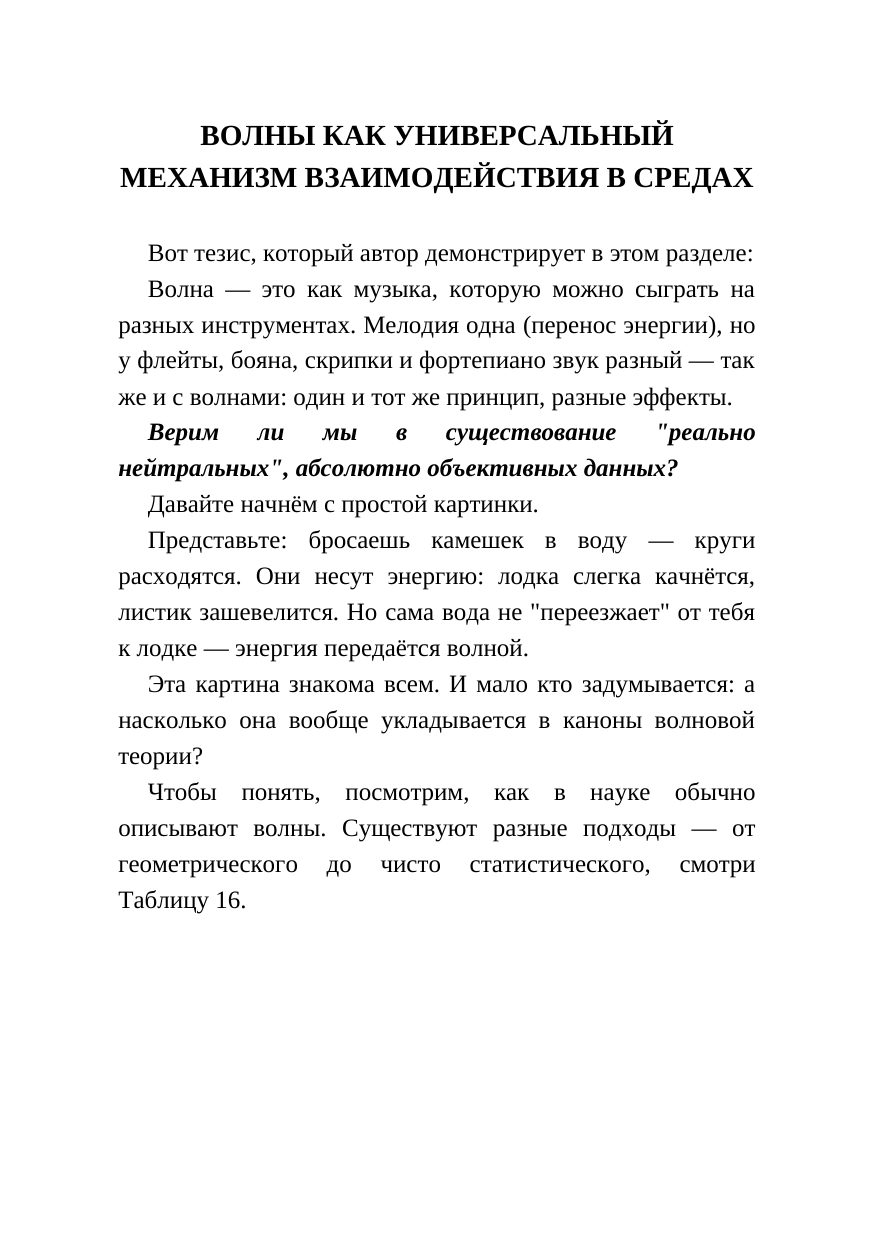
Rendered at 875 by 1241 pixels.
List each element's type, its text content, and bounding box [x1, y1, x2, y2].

text Эта картина знакома всем. И мало кто задумывается: а насколько она вообще укладывается в каноны волновой теории? [118, 669, 756, 770]
text Верим ли мы в существование "реально нейтральных", абсолютно объективных данных? [118, 417, 756, 482]
text Вот тезис, который автор демонстрирует в этом разделе: [118, 238, 756, 267]
text Чтобы понять, посмотрим, как в науке обычно описывают волны. Существуют разные подходы — от геометрического до чисто статистического, смотри Таблицу 16. [118, 777, 756, 913]
text Волна — это как музыка, которую можно сыграть на разных инструментах. Мелодия одна (перенос энергии), но у флейты, бояна, скрипки и фортепиано звук разный — так же и с волнами: один и тот же принцип, разные эффекты. [118, 274, 756, 410]
text Давайте начнём с простой картинки. [118, 489, 756, 518]
text ВОЛНЫ КАК УНИВЕРСАЛЬНЫЙ МЕХАНИЗМ ВЗАИМОДЕЙСТВИЯ В СРЕДАХ [118, 118, 756, 193]
text Представьте: бросаешь камешек в воду — круги расходятся. Они несут энергию: лодка слегка качнётся, листик зашевелится. Но сама вода не "переезжает" от тебя к лодке — энергия передаётся волной. [118, 525, 756, 662]
